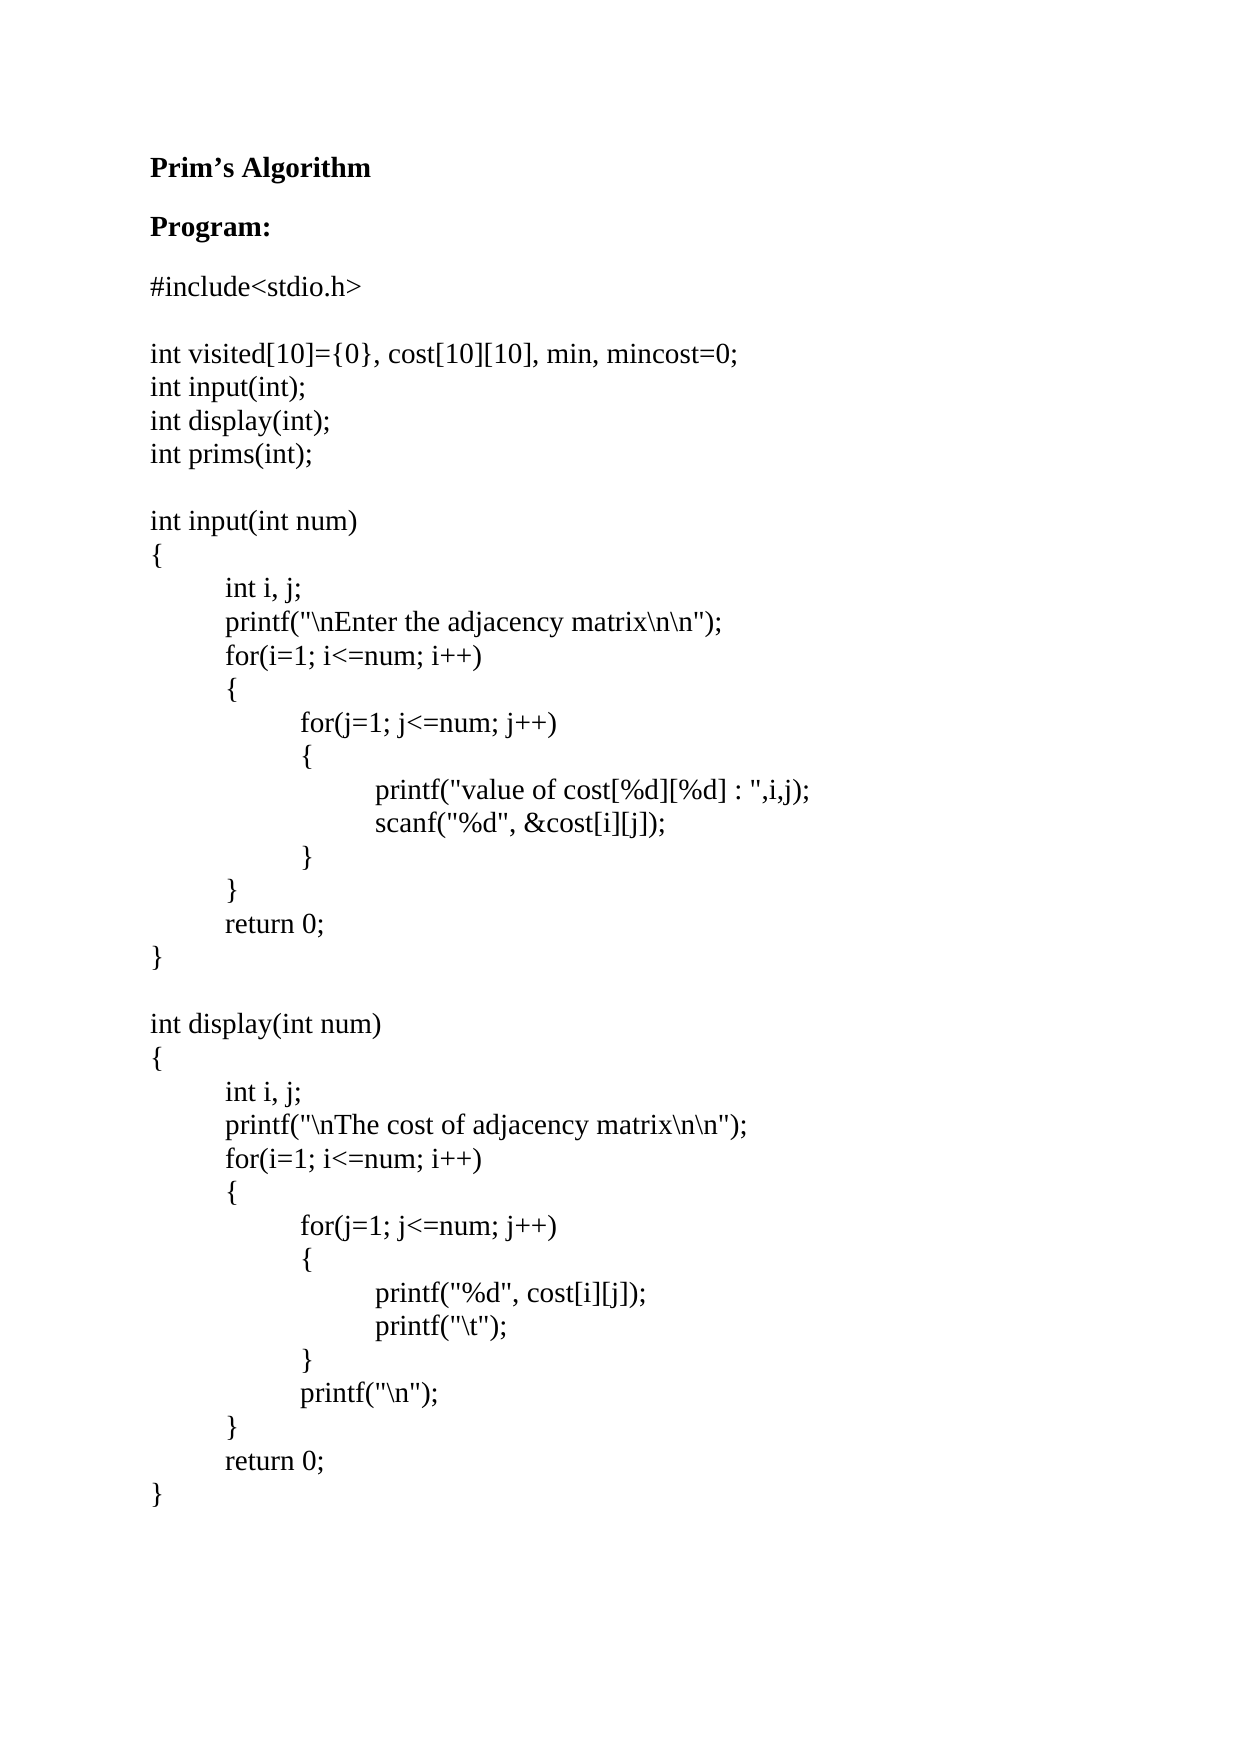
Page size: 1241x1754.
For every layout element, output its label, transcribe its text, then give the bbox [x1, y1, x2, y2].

text { [150, 1241, 1090, 1275]
text printf("%d", cost[i][j]); [150, 1275, 1090, 1308]
text { [150, 537, 1090, 571]
text #include<stdio.h> [150, 269, 1090, 302]
text return 0; [150, 906, 1090, 939]
text int prims(int); [150, 436, 1090, 470]
text } [150, 1476, 1090, 1510]
text for(i=1; i<=num; i++) [150, 638, 1090, 671]
text int input(int num) [150, 503, 1090, 537]
text return 0; [150, 1443, 1090, 1476]
text for(j=1; j<=num; j++) [150, 705, 1090, 738]
text int visited[10]={0}, cost[10][10], min, mincost=0; [150, 336, 1090, 369]
text printf("\n"); [150, 1376, 1090, 1409]
text printf("\t"); [150, 1308, 1090, 1342]
text int i, j; [150, 1074, 1090, 1107]
text { [150, 1040, 1090, 1074]
text scanf("%d", &cost[i][j]); [150, 805, 1090, 839]
text { [150, 738, 1090, 772]
text Program: [150, 209, 1090, 243]
text int display(int num) [150, 1007, 1090, 1040]
text printf("value of cost[%d][%d] : ",i,j); [150, 772, 1090, 805]
text } [150, 839, 1090, 872]
text { [150, 671, 1090, 705]
text int input(int); [150, 369, 1090, 403]
text { [150, 1174, 1090, 1208]
text } [150, 1342, 1090, 1376]
text } [150, 872, 1090, 906]
text printf("\nEnter the adjacency matrix\n\n"); [150, 604, 1090, 638]
text for(j=1; j<=num; j++) [150, 1208, 1090, 1241]
text } [150, 1409, 1090, 1443]
text printf("\nThe cost of adjacency matrix\n\n"); [150, 1107, 1090, 1141]
text int display(int); [150, 403, 1090, 436]
text Prim’s Algorithm [150, 150, 1090, 183]
text } [150, 939, 1090, 973]
text for(i=1; i<=num; i++) [150, 1141, 1090, 1174]
text int i, j; [150, 571, 1090, 604]
